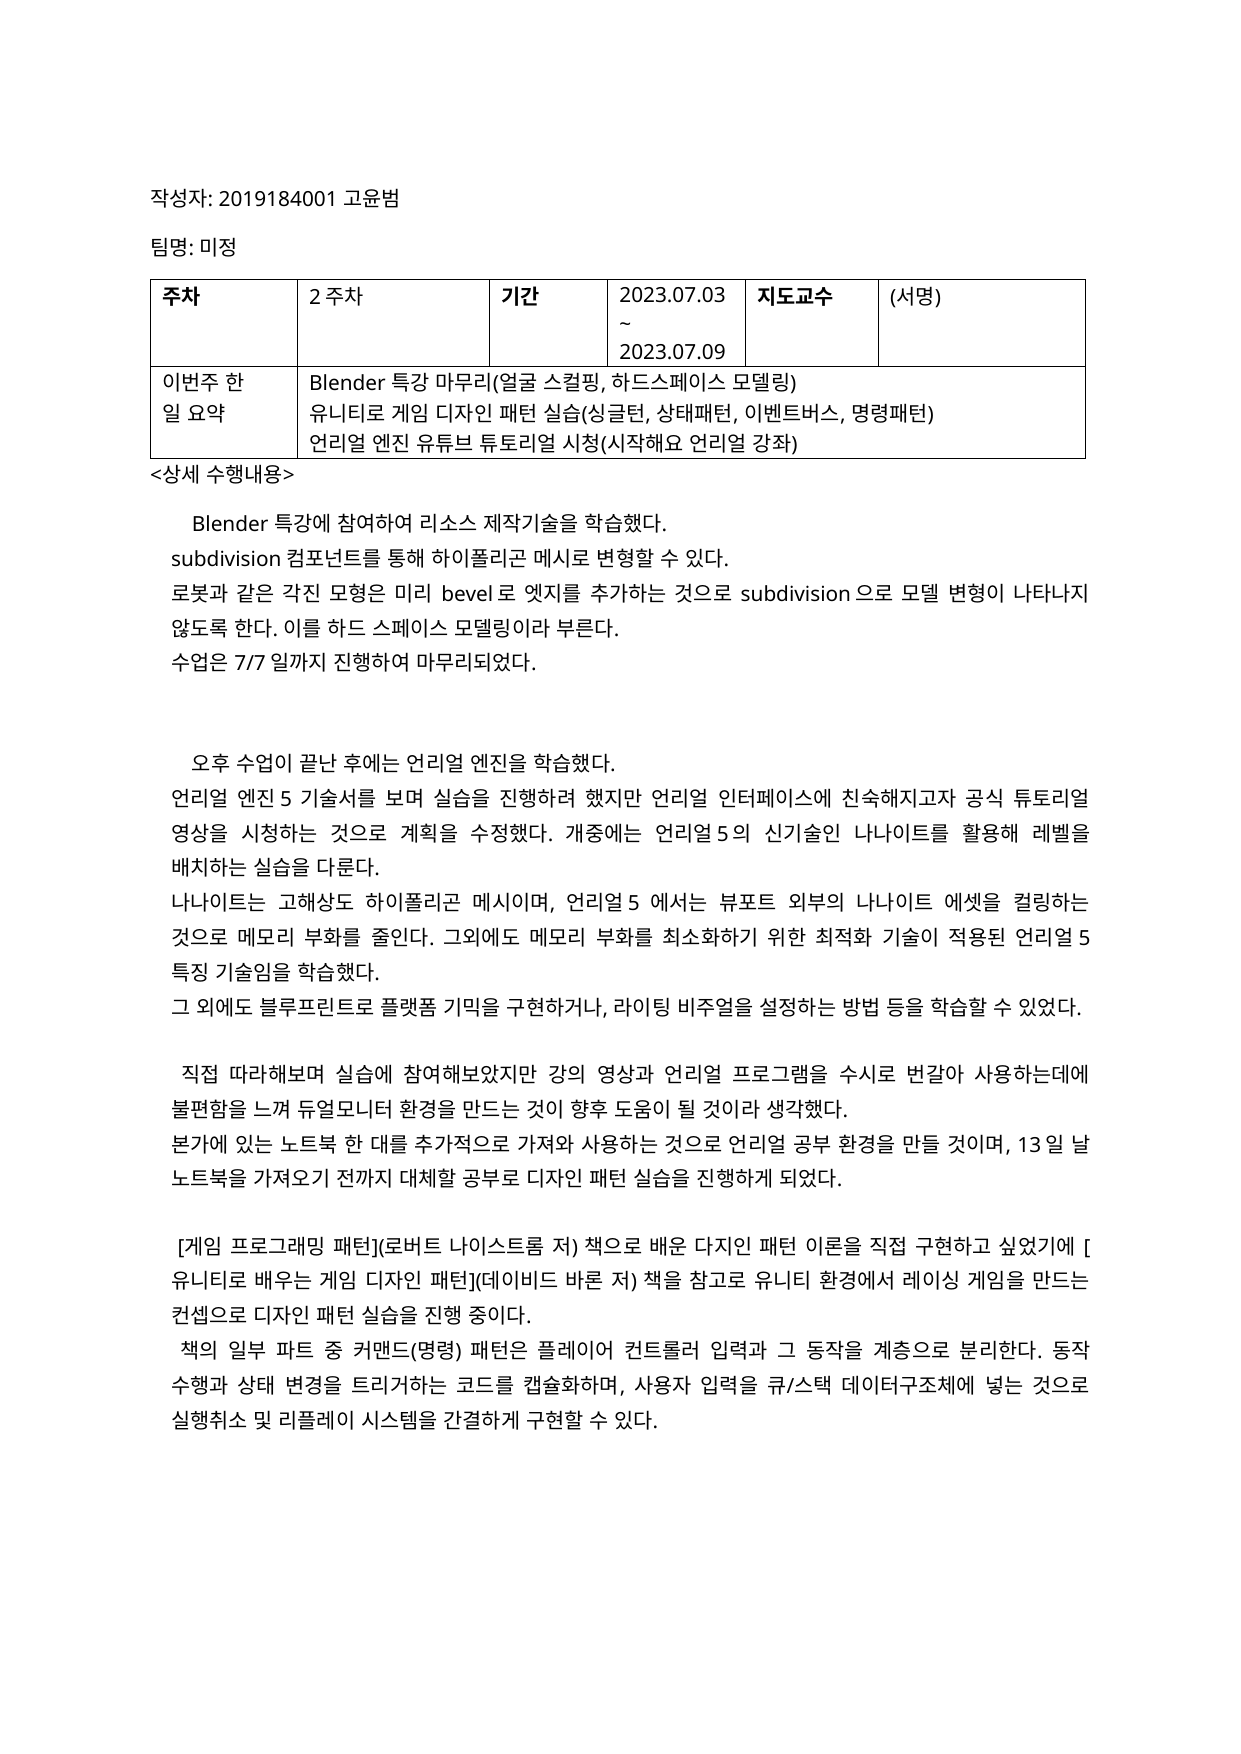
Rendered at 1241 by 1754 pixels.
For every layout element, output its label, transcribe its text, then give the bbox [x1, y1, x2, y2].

table_cell 이번주 한 일 요약 [151, 367, 297, 458]
table_cell Blender 특강 마무리(얼굴 스컬핑, 하드스페이스 모델링) 유니티로 게임 디자인 패턴 실습(싱글턴, 상태패턴, 이벤트버스, 명령패턴) 언리얼 엔진 유튜브 튜토리얼 시청(시작해요 언리얼 강좌) [298, 367, 1085, 458]
table_header 주차 [151, 280, 297, 366]
table_header (서명) [879, 280, 1085, 366]
table_header 지도교수 [746, 280, 878, 366]
table_header 2주차 [298, 280, 489, 366]
table_header 2023.07.03~ 2023.07.09 [608, 280, 745, 366]
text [171, 747, 1090, 1434]
table_header 기간 [490, 280, 607, 366]
text Blender 특강에 참여하여 리소스 제작기술을 학습했다. subdivision컴포넌트를 통해 하이폴리곤 메시로 변형할 수 있다. 로봇과 같은 각진 모형은 미리 bevel로 엣지를 추가하는 것으로 subdivision으로 모델 변형이 나타나지 않도록 한다. 이를 하드 스페이스 모델링이라 부른다. 수업은 7/7일까지 진행하여 마무리되었다. [171, 507, 1090, 677]
text <상세 수행내용> [150, 459, 1090, 489]
